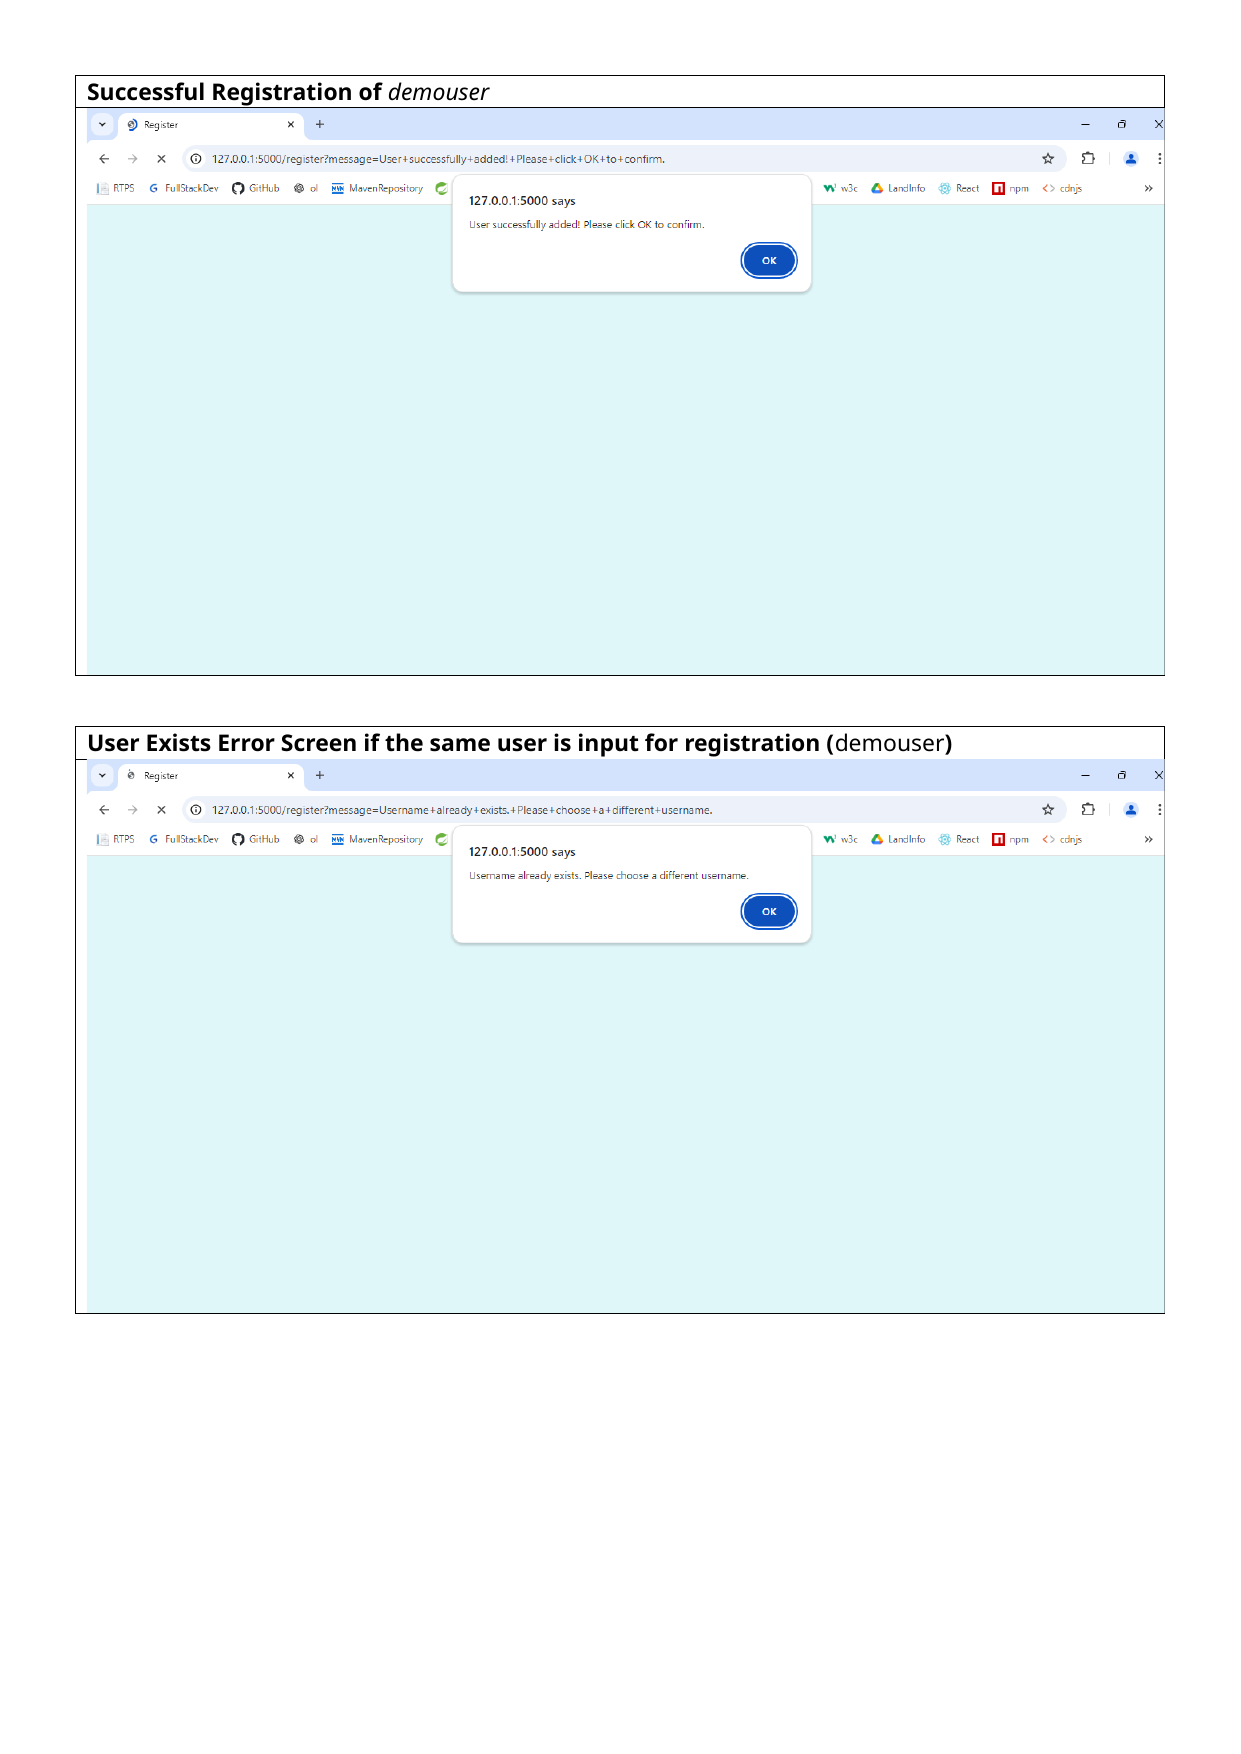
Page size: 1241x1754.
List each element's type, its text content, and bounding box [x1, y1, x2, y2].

table_cell [76, 760, 86, 1313]
table_header Successful Registration of demouser [76, 76, 1164, 107]
table_cell [76, 108, 86, 675]
table_header User Exists Error Screen if the same user is input for registration (demouser) [76, 727, 1164, 758]
picture [86, 759, 1165, 1313]
picture [86, 108, 1165, 675]
